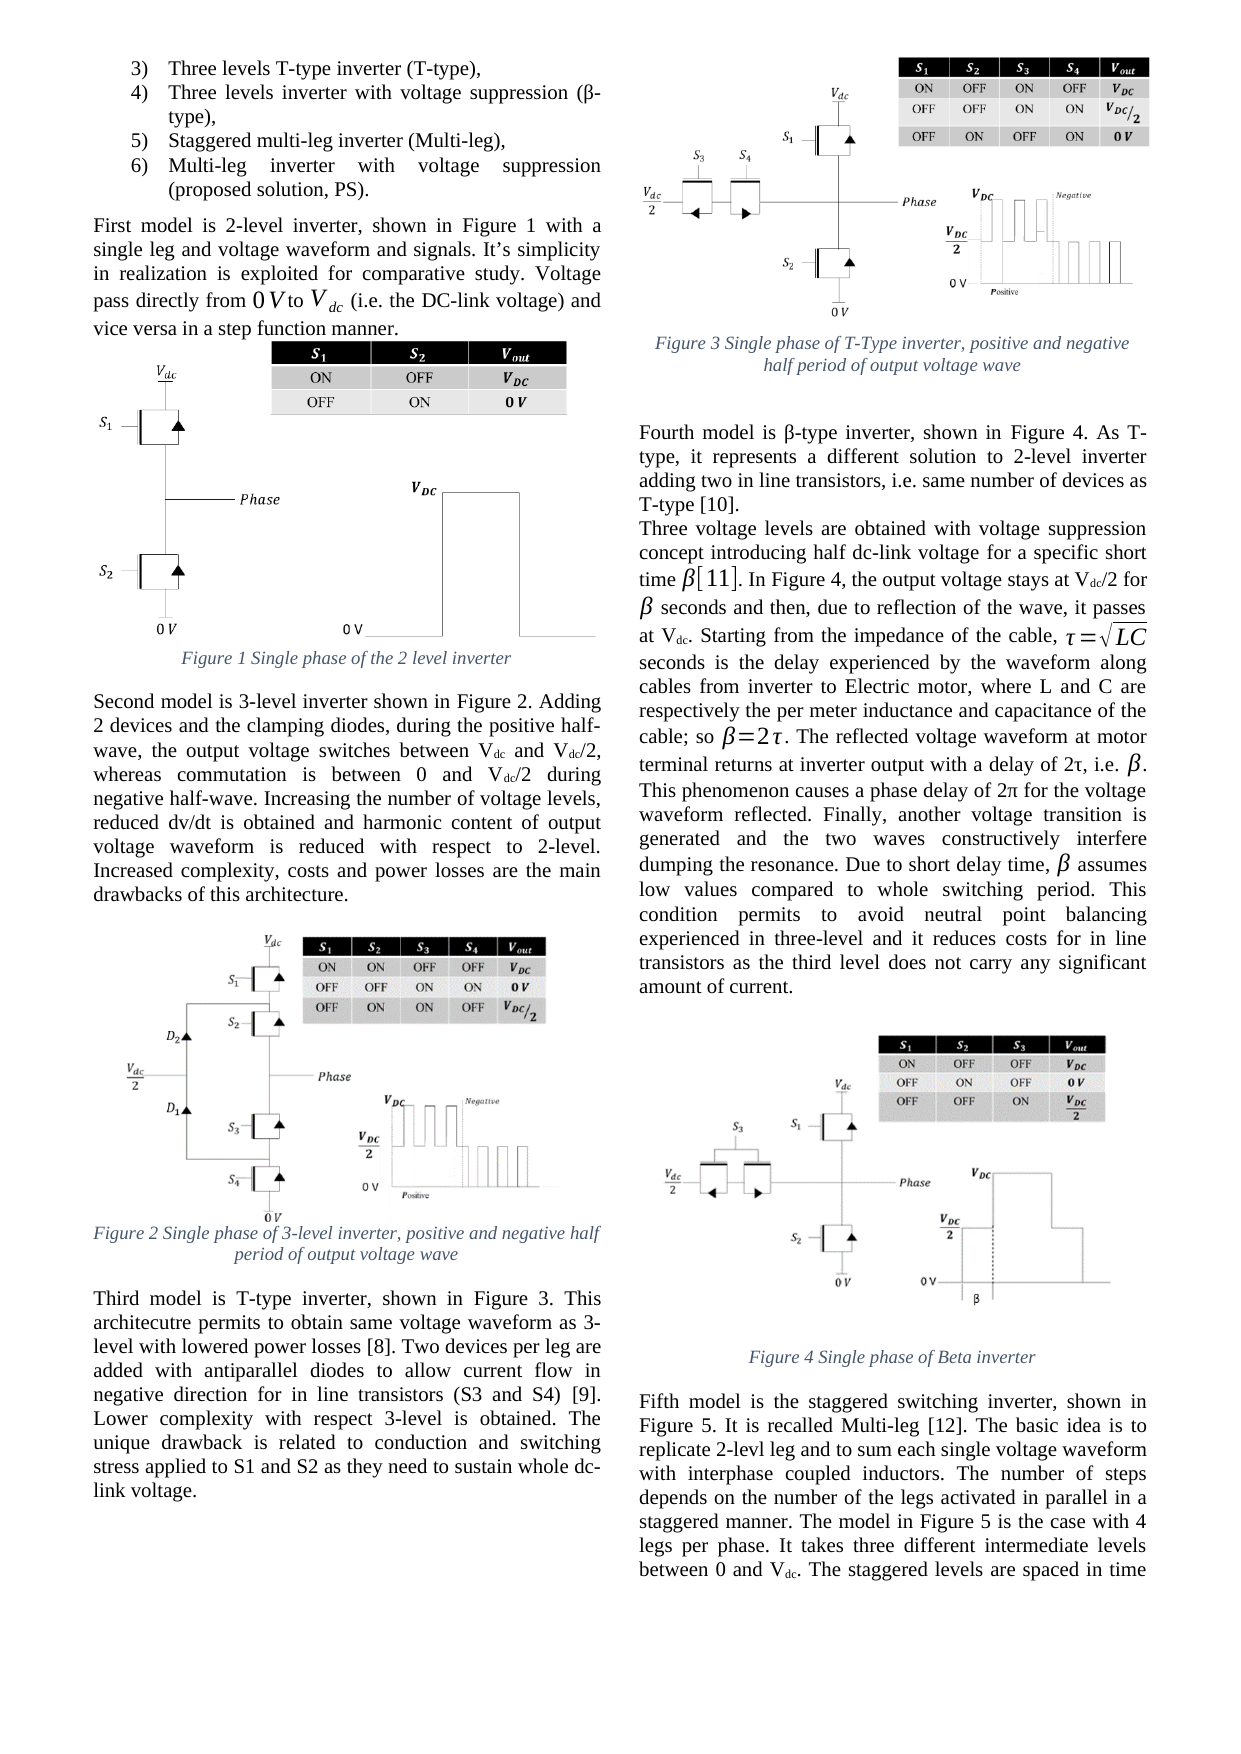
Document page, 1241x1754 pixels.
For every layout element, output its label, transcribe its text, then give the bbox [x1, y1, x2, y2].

text Figure 3 Single phase of T-Type inverter, positive and negative half period of output voltage wave [639, 332, 1147, 375]
list Three levels T-type inverter (T-type), [131, 56, 601, 80]
picture [93, 340, 596, 647]
list Multi-leg inverter with voltage suppression (proposed solution, PS). [131, 152, 601, 201]
text Figure 4 Single phase of Beta inverter [639, 1346, 1147, 1368]
picture [93, 906, 600, 1222]
text Three voltage levels are obtained with voltage suppression concept introducing half dc-link voltage for a specific short time . In Figure 4, the output voltage stays at Vdc/2 for seconds and then, due to reflection of the wave, it passes at Vdc. Starting from the impedance of the cable, seconds is the delay experienced by the waveform along cables from inverter to Electric motor, where L and C are respectively the per meter inductance and capacitance of the cable; so . The reflected voltage waveform at motor terminal returns at inverter output with a delay of 2τ, i.e. . This phenomenon causes a phase delay of 2π for the voltage waveform reflected. Finally, another voltage transition is generated and the two waves constructively interfere dumping the resonance. Due to short delay time, assumes low values compared to whole switching period. This condition permits to avoid neutral point balancing experienced in three-level and it reduces costs for in line transistors as the third level does not carry any significant amount of current. [639, 516, 1147, 998]
text Fourth model is β-type inverter, shown in Figure 4. As T-type, it represents a different solution to 2-level inverter adding two in line transistors, i.e. same number of devices as T-type [10]. [639, 420, 1147, 516]
text Figure 2 Single phase of 3-level inverter, positive and negative half period of output voltage wave [93, 1222, 601, 1265]
text Figure 1 Single phase of the 2 level inverter [93, 647, 601, 668]
text First model is 2-level inverter, shown in Figure 1 with a single leg and voltage waveform and signals. It’s simplicity in realization is exploited for comparative study. Voltage pass directly from to (i.e. the DC-link voltage) and vice versa in a step function manner. [93, 213, 601, 340]
list Three levels inverter with voltage suppression (β-type), [131, 80, 601, 128]
subtitle Third model is T-type inverter, shown in Figure 3. This architecutre permits to obtain same voltage waveform as 3-level with lowered power losses [8]. Two devices per leg are added with antiparallel diodes to allow current flow in negative direction for in line transistors (S3 and S4) [9]. Lower complexity with respect 3-level is obtained. The unique drawback is related to conduction and switching stress applied to S1 and S2 as they need to sustain whole dc-link voltage. [93, 1286, 601, 1502]
list Staggered multi-leg inverter (Multi-leg), [131, 128, 601, 152]
picture [638, 1010, 1146, 1340]
text Second model is 3-level inverter shown in Figure 2. Adding 2 devices and the clamping diodes, during the positive half-wave, the output voltage switches between Vdc and Vdc/2, whereas commutation is between 0 and Vdc/2 during negative half-wave. Increasing the number of voltage levels, reduced dv/dt is obtained and harmonic content of output voltage waveform is reduced with respect to 2-level. Increased complexity, costs and power losses are the main drawbacks of this architecture. [93, 689, 601, 906]
picture [638, 56, 1153, 326]
